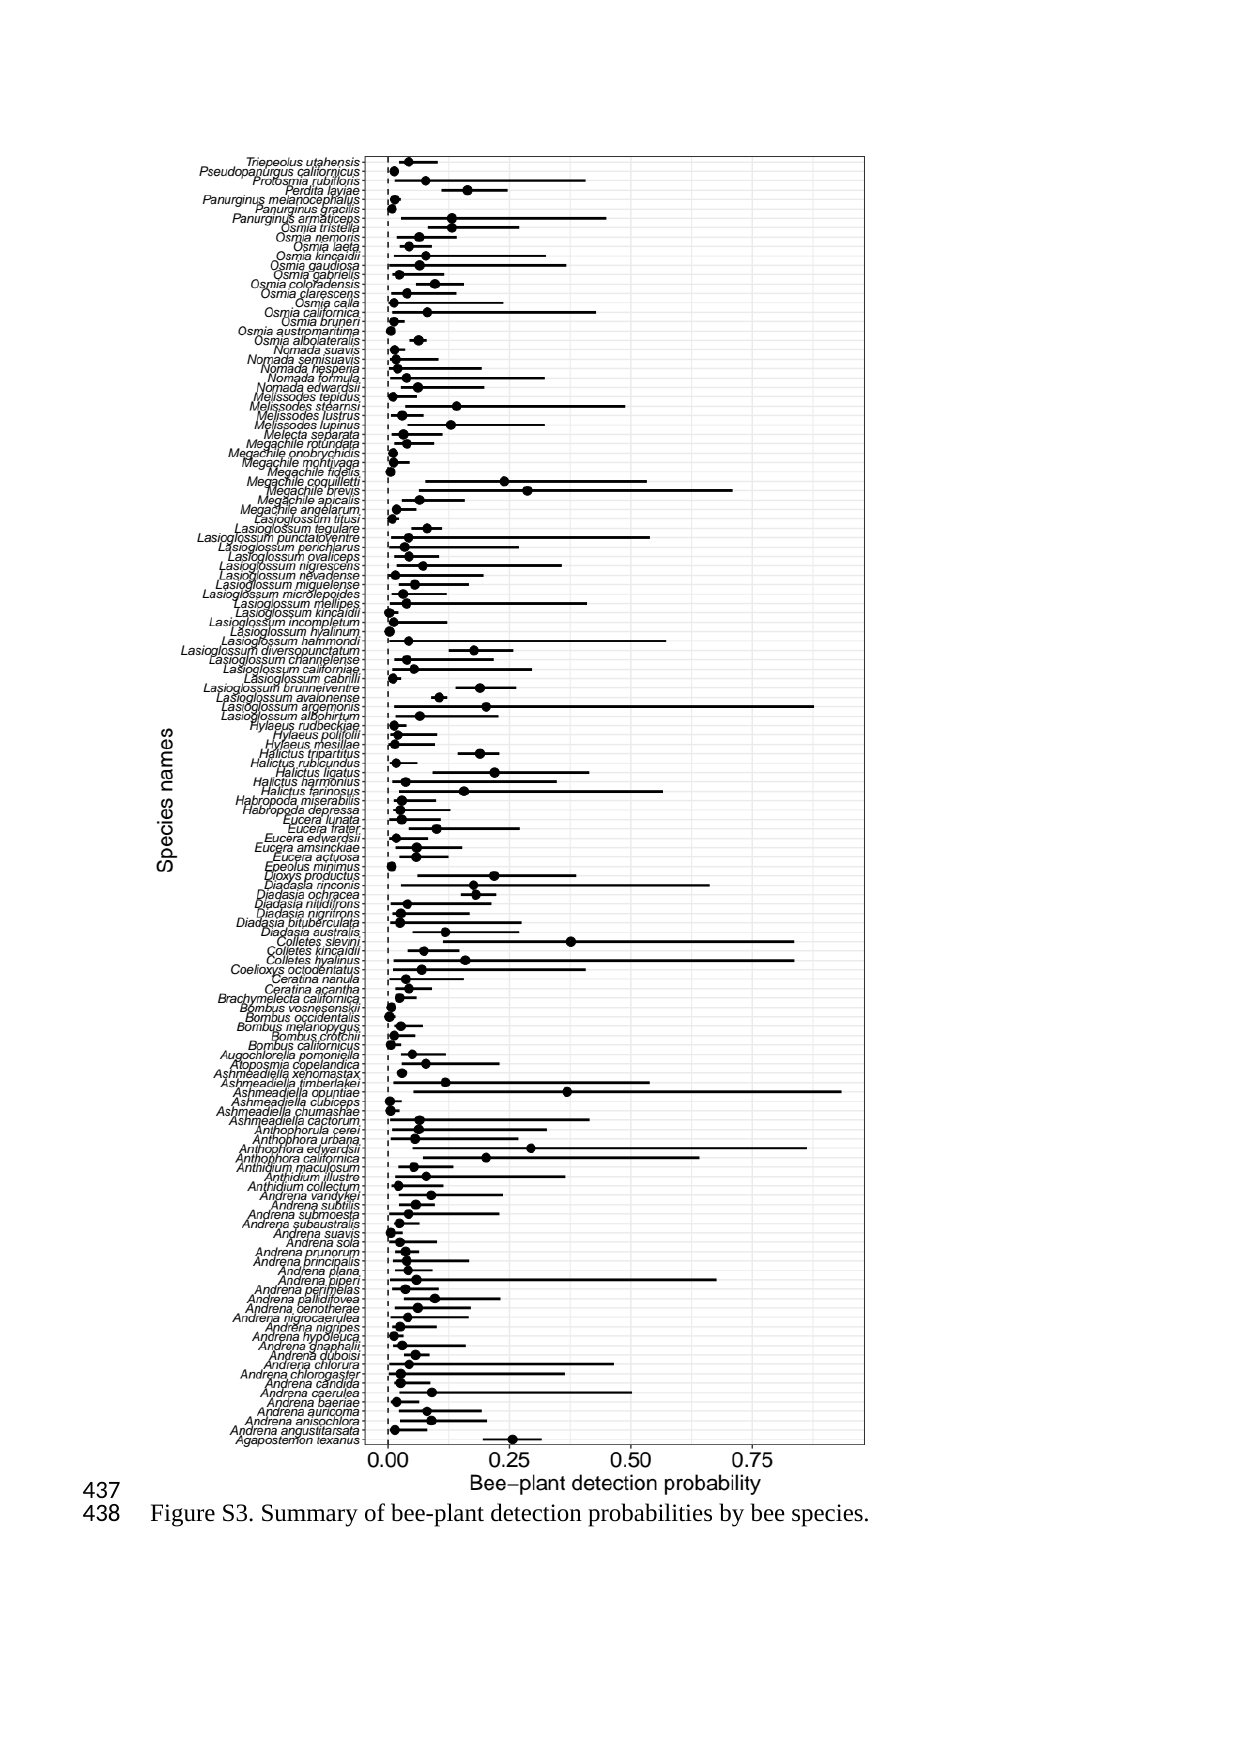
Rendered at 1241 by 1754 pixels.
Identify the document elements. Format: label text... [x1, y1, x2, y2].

text Figure S3. Summary of bee-plant detection probabilities by bee species. [150, 1498, 1090, 1527]
